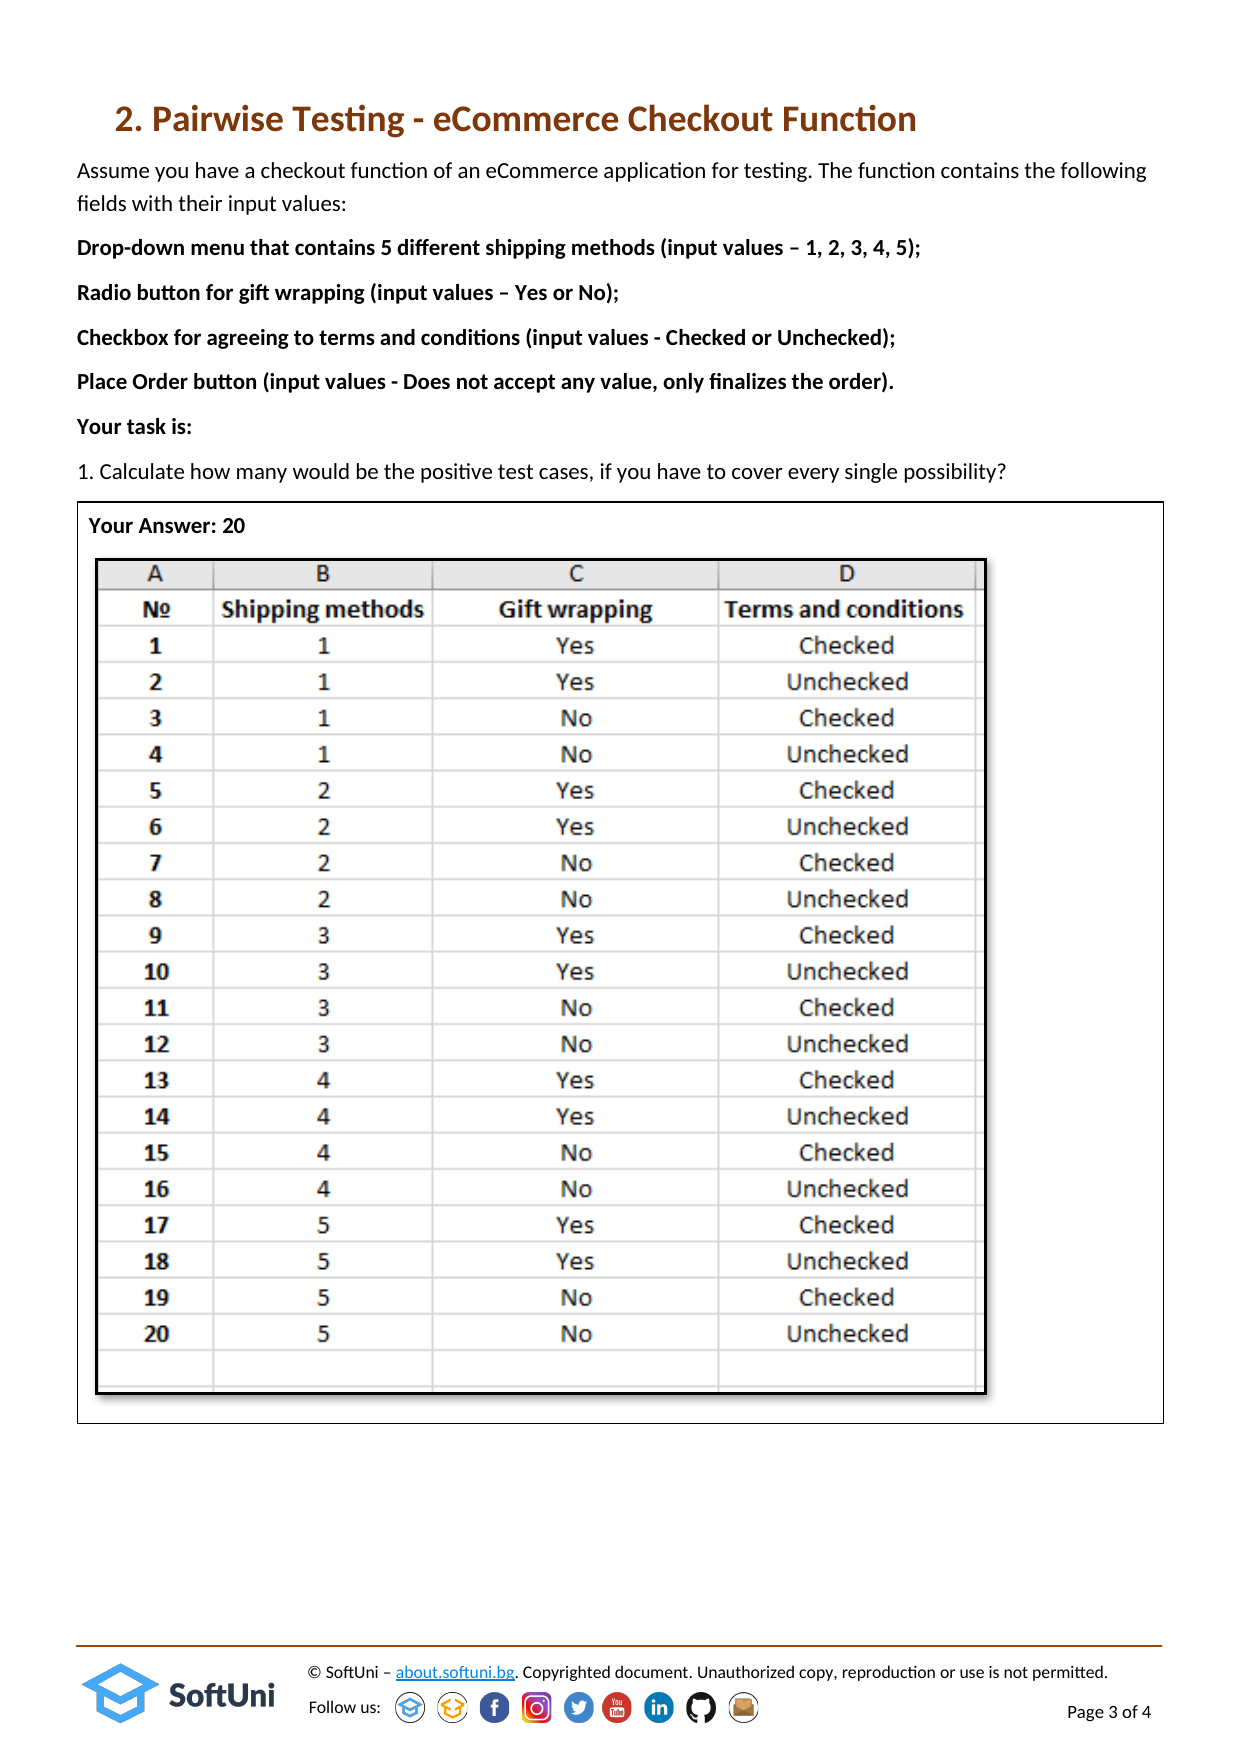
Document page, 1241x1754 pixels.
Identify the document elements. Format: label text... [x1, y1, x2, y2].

picture [665, 1714, 674, 1723]
picture [602, 1692, 632, 1723]
picture [665, 1692, 674, 1701]
picture [98, 561, 984, 1392]
table_header Your Answer: 20 [78, 503, 1163, 1423]
text Drop-down menu that contains 5 different shipping methods (input values – 1, 2, 3, 4, 5); [77, 233, 1163, 261]
picture [686, 1692, 716, 1723]
picture [564, 1692, 594, 1723]
picture [728, 1692, 759, 1723]
picture [644, 1692, 653, 1701]
subtitle 2. Pairwise Testing - eCommerce Checkout Function [114, 95, 1163, 141]
text Checkbox for agreeing to terms and conditions (input values - Checked or Unchecked); [77, 323, 1163, 351]
text Place Order button (input values - Does not accept any value, only finalizes the order). [77, 367, 1163, 395]
text Your task is: [77, 412, 1163, 440]
picture [395, 1692, 425, 1723]
picture [658, 1705, 667, 1714]
picture [437, 1692, 468, 1723]
picture [644, 1714, 653, 1723]
text 1. Calculate how many would be the positive test cases, if you have to cover every single possibility? [77, 457, 1163, 485]
picture [75, 1658, 281, 1729]
picture [479, 1692, 510, 1723]
text Assume you have a checkout function of an eCommerce application for testing. The function contains the following fields with their input values: [77, 156, 1163, 217]
picture [522, 1692, 552, 1723]
text Radio button for gift wrapping (input values – Yes or No); [77, 278, 1163, 306]
